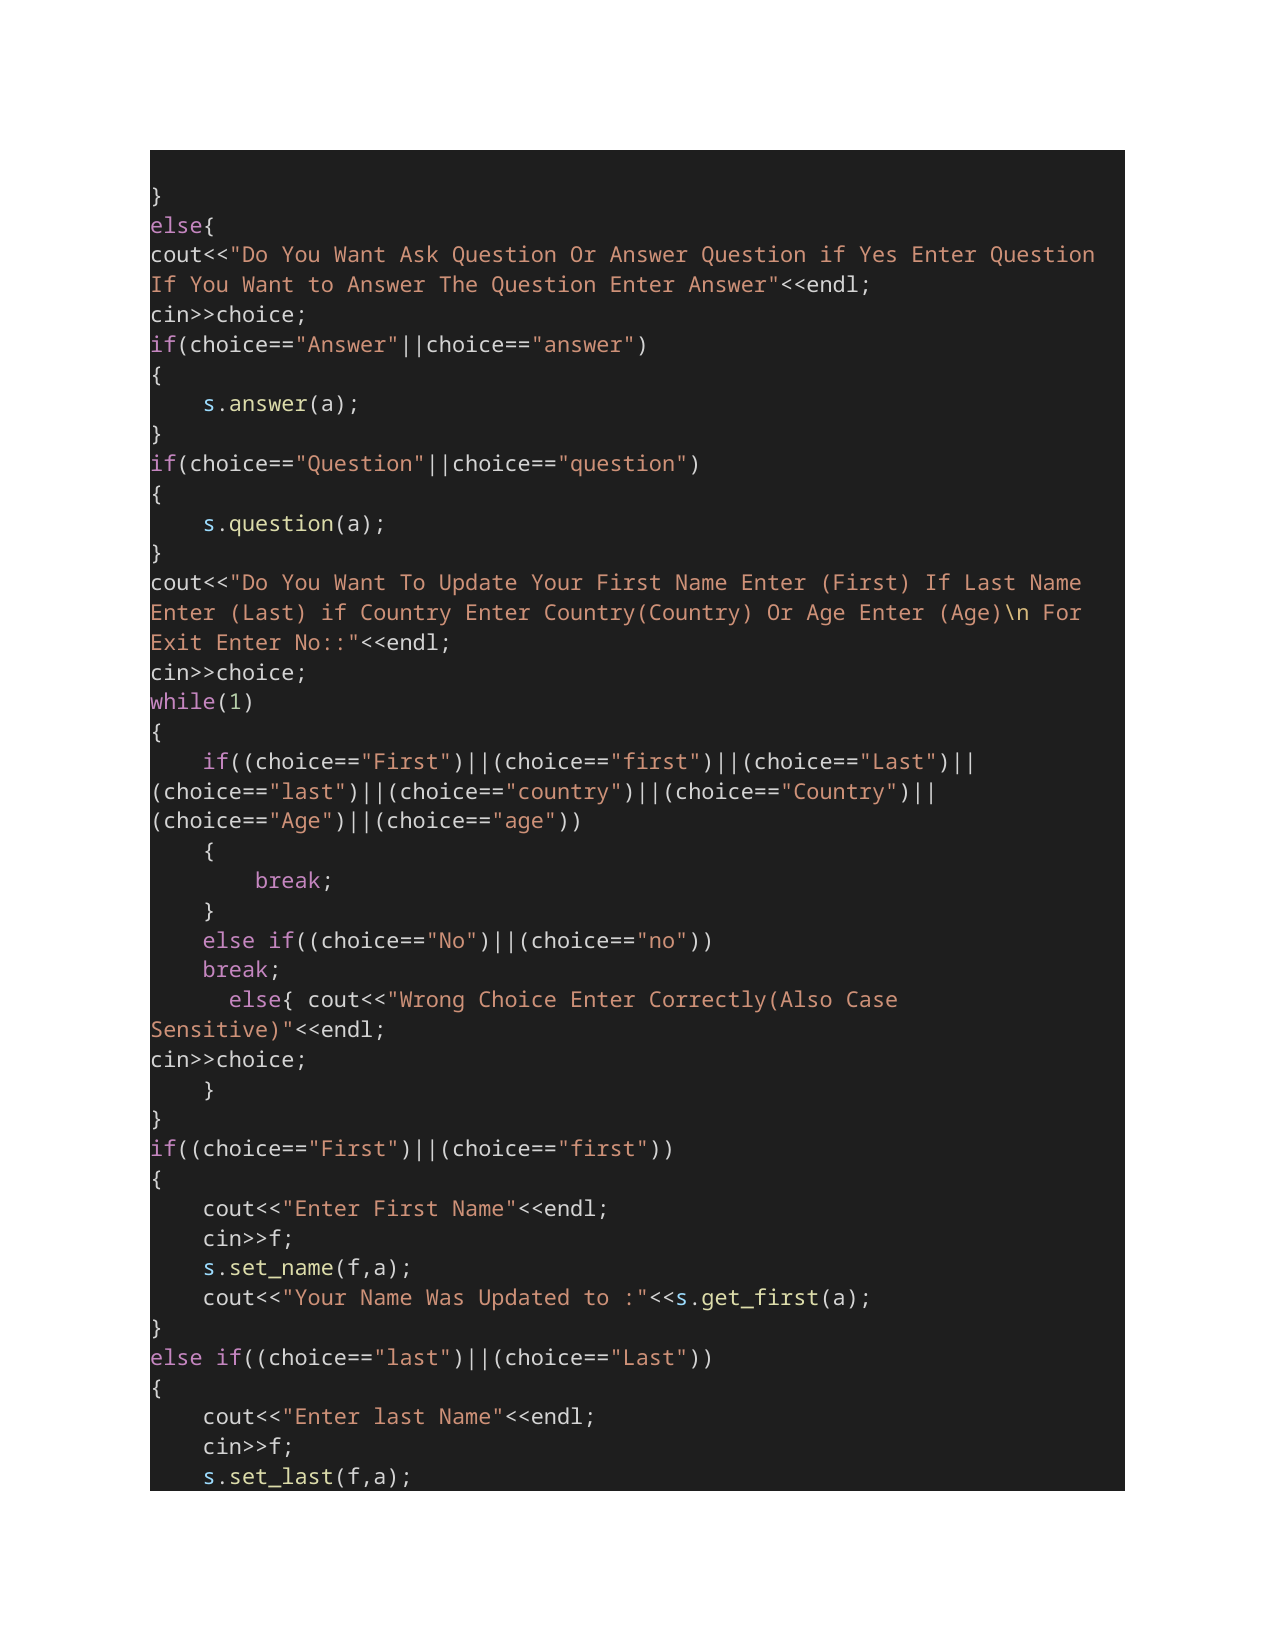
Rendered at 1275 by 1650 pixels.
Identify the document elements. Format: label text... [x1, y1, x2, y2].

text } [150, 895, 1125, 924]
text else if((choice=="No")||(choice=="no")) [150, 924, 1125, 954]
text else if((choice=="last")||(choice=="Last")) [150, 1342, 1125, 1371]
text cout<<"Enter last Name"<<endl; [150, 1401, 1125, 1431]
text break; [150, 954, 1125, 984]
text } [150, 1312, 1125, 1342]
text { [150, 478, 1125, 507]
text break; [150, 865, 1125, 895]
text cin>>f; [150, 1431, 1125, 1461]
text cout<<"Do You Want To Update Your First Name Enter (First) If Last Name Enter (Last) if Country Enter Country(Country) Or Age Enter (Age)\n For Exit Enter No::"<<endl; [150, 567, 1125, 656]
text else{ [150, 209, 1125, 239]
text cin>>choice; [150, 1044, 1125, 1073]
text { [150, 716, 1125, 746]
text if((choice=="First")||(choice=="first")||(choice=="Last")||(choice=="last")||(choice=="country")||(choice=="Country")||(choice=="Age")||(choice=="age")) [150, 746, 1125, 835]
text cin>>choice; [150, 299, 1125, 329]
text if(choice=="Answer"||choice=="answer") [150, 329, 1125, 358]
text s.answer(a); [150, 388, 1125, 418]
text while(1) [150, 686, 1125, 716]
text s.set_name(f,a); [150, 1252, 1125, 1282]
text s.set_last(f,a); [150, 1461, 1125, 1491]
text { [150, 358, 1125, 388]
text cout<<"Enter First Name"<<endl; [150, 1193, 1125, 1222]
text else{ cout<<"Wrong Choice Enter Correctly(Also Case Sensitive)"<<endl; [150, 984, 1125, 1044]
text } [150, 418, 1125, 448]
text } [150, 180, 1125, 209]
text { [150, 835, 1125, 865]
text if(choice=="Question"||choice=="question") [150, 448, 1125, 478]
text cin>>f; [150, 1222, 1125, 1252]
text { [150, 1371, 1125, 1401]
text if((choice=="First")||(choice=="first")) [150, 1133, 1125, 1163]
text cin>>choice; [150, 656, 1125, 686]
text s.question(a); [150, 507, 1125, 537]
text { [150, 1163, 1125, 1193]
text } [150, 1073, 1125, 1103]
text } [150, 537, 1125, 567]
text } [150, 1103, 1125, 1133]
text cout<<"Do You Want Ask Question Or Answer Question if Yes Enter Question If You Want to Answer The Question Enter Answer"<<endl; [150, 239, 1125, 299]
text cout<<"Your Name Was Updated to :"<<s.get_first(a); [150, 1282, 1125, 1312]
